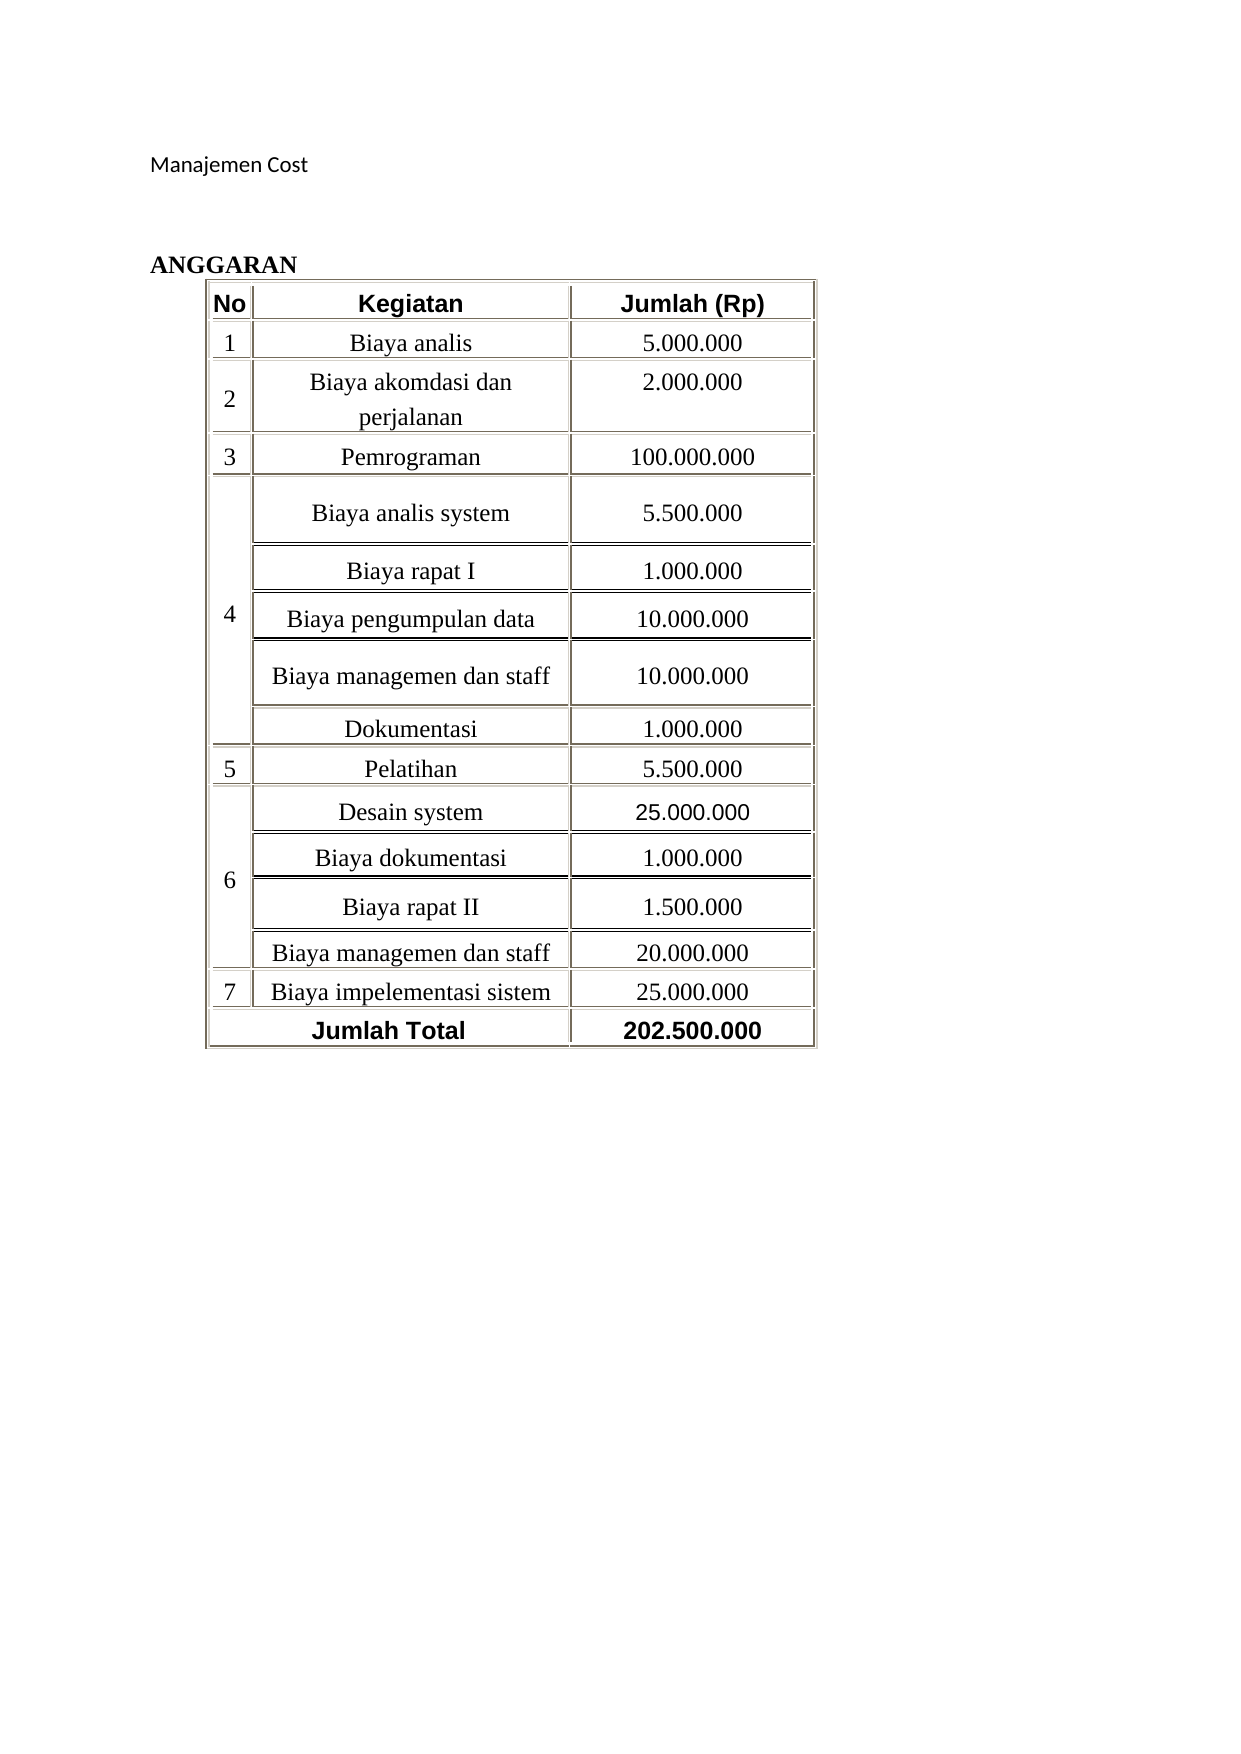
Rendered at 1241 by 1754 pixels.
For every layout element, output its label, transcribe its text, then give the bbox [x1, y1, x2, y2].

table_cell Biaya impelementasi sistem [254, 971, 568, 1006]
table_cell Biaya pengumpulan data [254, 593, 568, 637]
table_cell 1.000.000 [570, 830, 815, 875]
table_header Jumlah (Rp) [570, 283, 813, 318]
table_cell 2 [208, 357, 252, 431]
table_cell 5 [208, 743, 252, 782]
table_header No [208, 280, 252, 318]
table_cell Biaya managemen dan staff [254, 932, 568, 967]
table_cell Pemrograman [254, 435, 568, 473]
table_cell Biaya akomdasi dan perjalanan [254, 361, 568, 431]
table_cell Biaya rapat II [254, 879, 568, 928]
text ANGGARAN [150, 244, 1090, 278]
table_cell Biaya dokumentasi [254, 834, 568, 875]
table_cell 1.500.000 [572, 875, 814, 928]
table_cell 4 [208, 473, 252, 743]
table_cell 10.000.000 [570, 589, 815, 637]
table_cell 25.000.000 [570, 783, 815, 829]
table_cell 6 [208, 783, 252, 967]
table_cell Biaya analis [254, 322, 568, 357]
table_cell 3 [208, 431, 252, 473]
table_cell Biaya analis system [254, 477, 568, 542]
table_cell Dokumentasi [254, 709, 568, 743]
table_cell 1.000.000 [570, 704, 815, 743]
table_cell Biaya rapat I [254, 546, 568, 589]
table_header Kegiatan [252, 280, 570, 318]
table_cell 7 [208, 967, 252, 1006]
table_cell Pelatihan [254, 748, 568, 782]
table_cell Biaya managemen dan staff [254, 641, 568, 704]
table_cell 20.000.000 [570, 928, 815, 967]
table_cell Jumlah Total [208, 1006, 570, 1045]
table_cell 1.000.000 [570, 542, 815, 589]
table_cell 5.000.000 [570, 318, 815, 357]
table_cell 5.500.000 [570, 743, 815, 782]
table_cell 100.000.000 [570, 431, 815, 473]
table_cell 2.000.000 [570, 357, 815, 431]
text Manajemen Cost [150, 150, 1090, 178]
table_cell 5.500.000 [570, 473, 815, 542]
table_cell 10.000.000 [570, 637, 815, 704]
table_cell 1 [208, 318, 252, 357]
table_cell 25.000.000 [570, 967, 815, 1006]
table_cell Desain system [254, 787, 568, 829]
table_cell 202.500.000 [570, 1006, 815, 1045]
